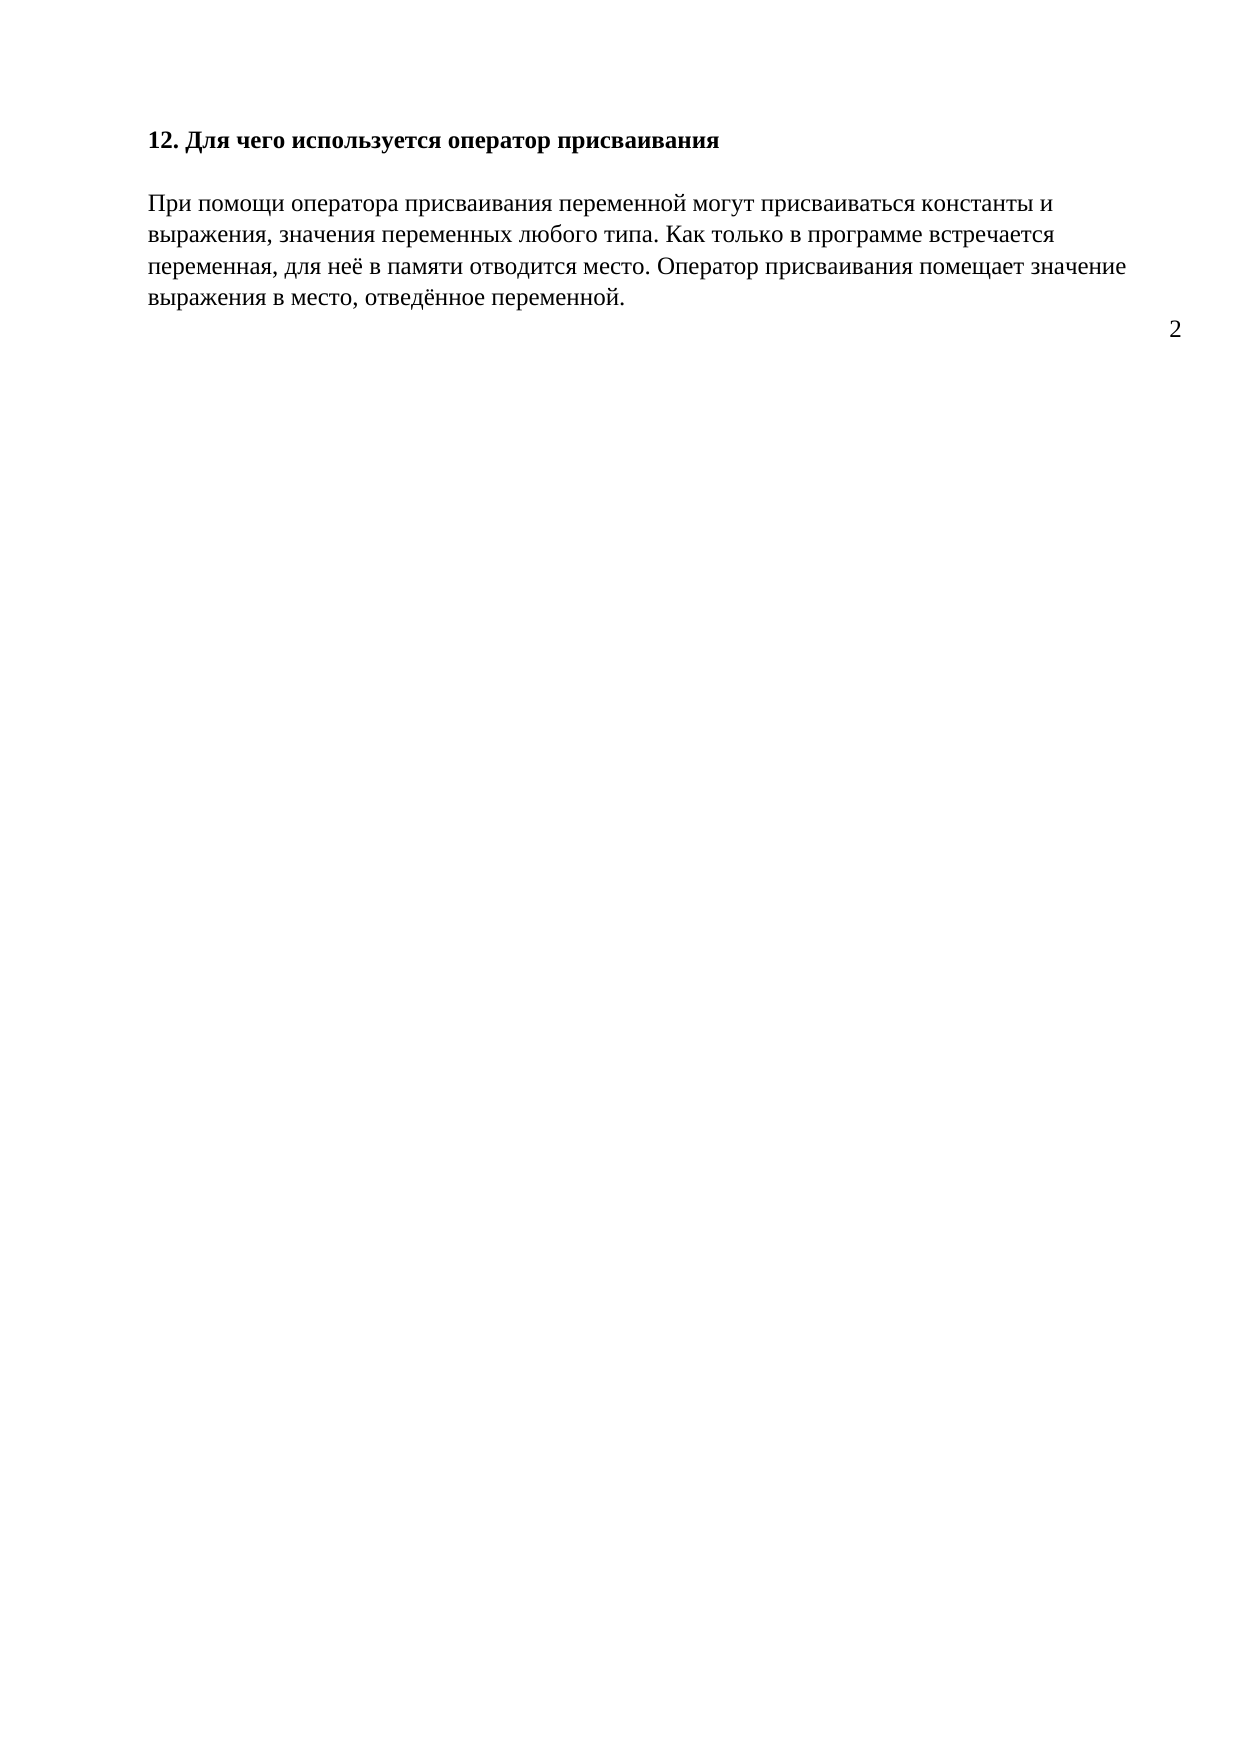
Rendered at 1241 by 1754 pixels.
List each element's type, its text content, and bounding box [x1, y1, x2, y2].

list Для чего используется оператор присваивания [148, 125, 1181, 153]
text При помощи оператора присваивания переменной могут присваиваться константы и выражения, значения переменных любого типа. Как только в программе встречается переменная, для неё в памяти отводится место. Оператор присваивания помещает значение выражения в место, отведённое переменной. [148, 188, 1181, 311]
text 2 [148, 314, 1181, 343]
